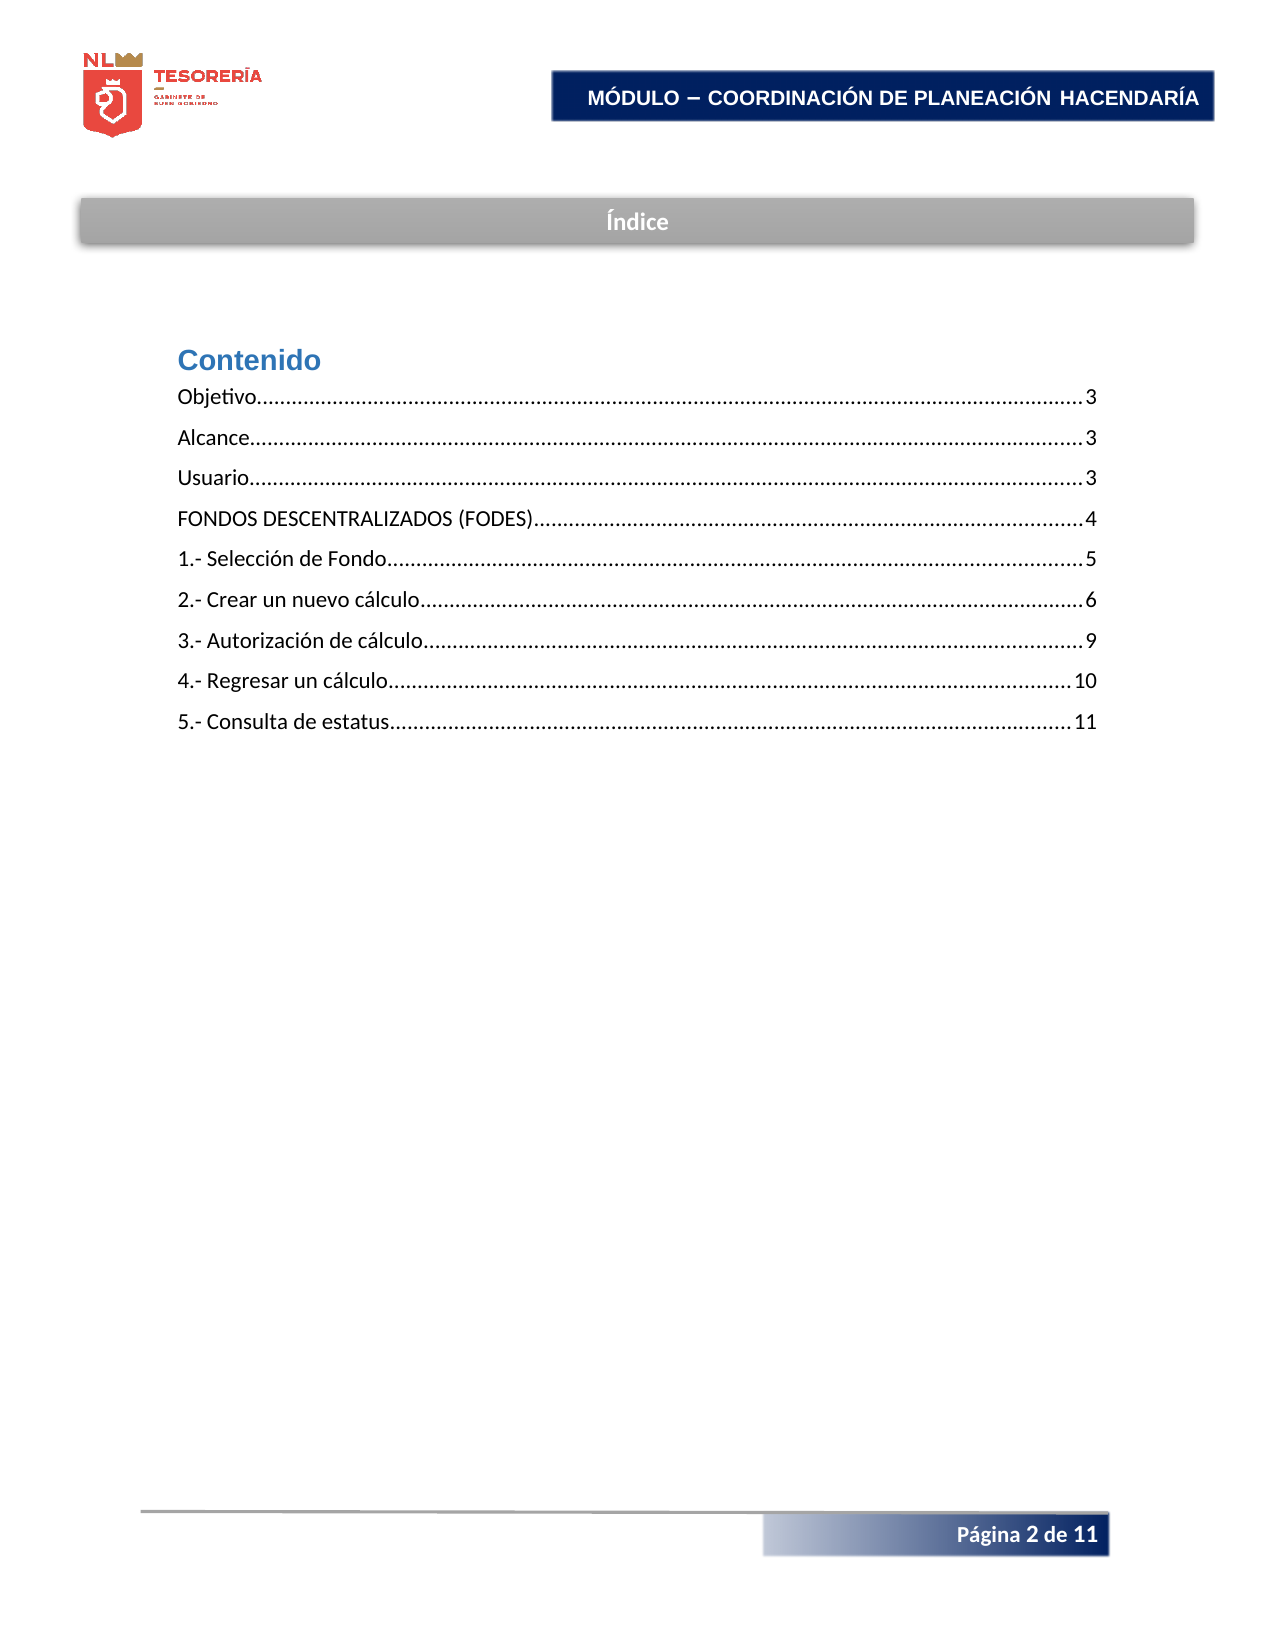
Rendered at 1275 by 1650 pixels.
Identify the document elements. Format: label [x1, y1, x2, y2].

picture [79, 43, 264, 140]
